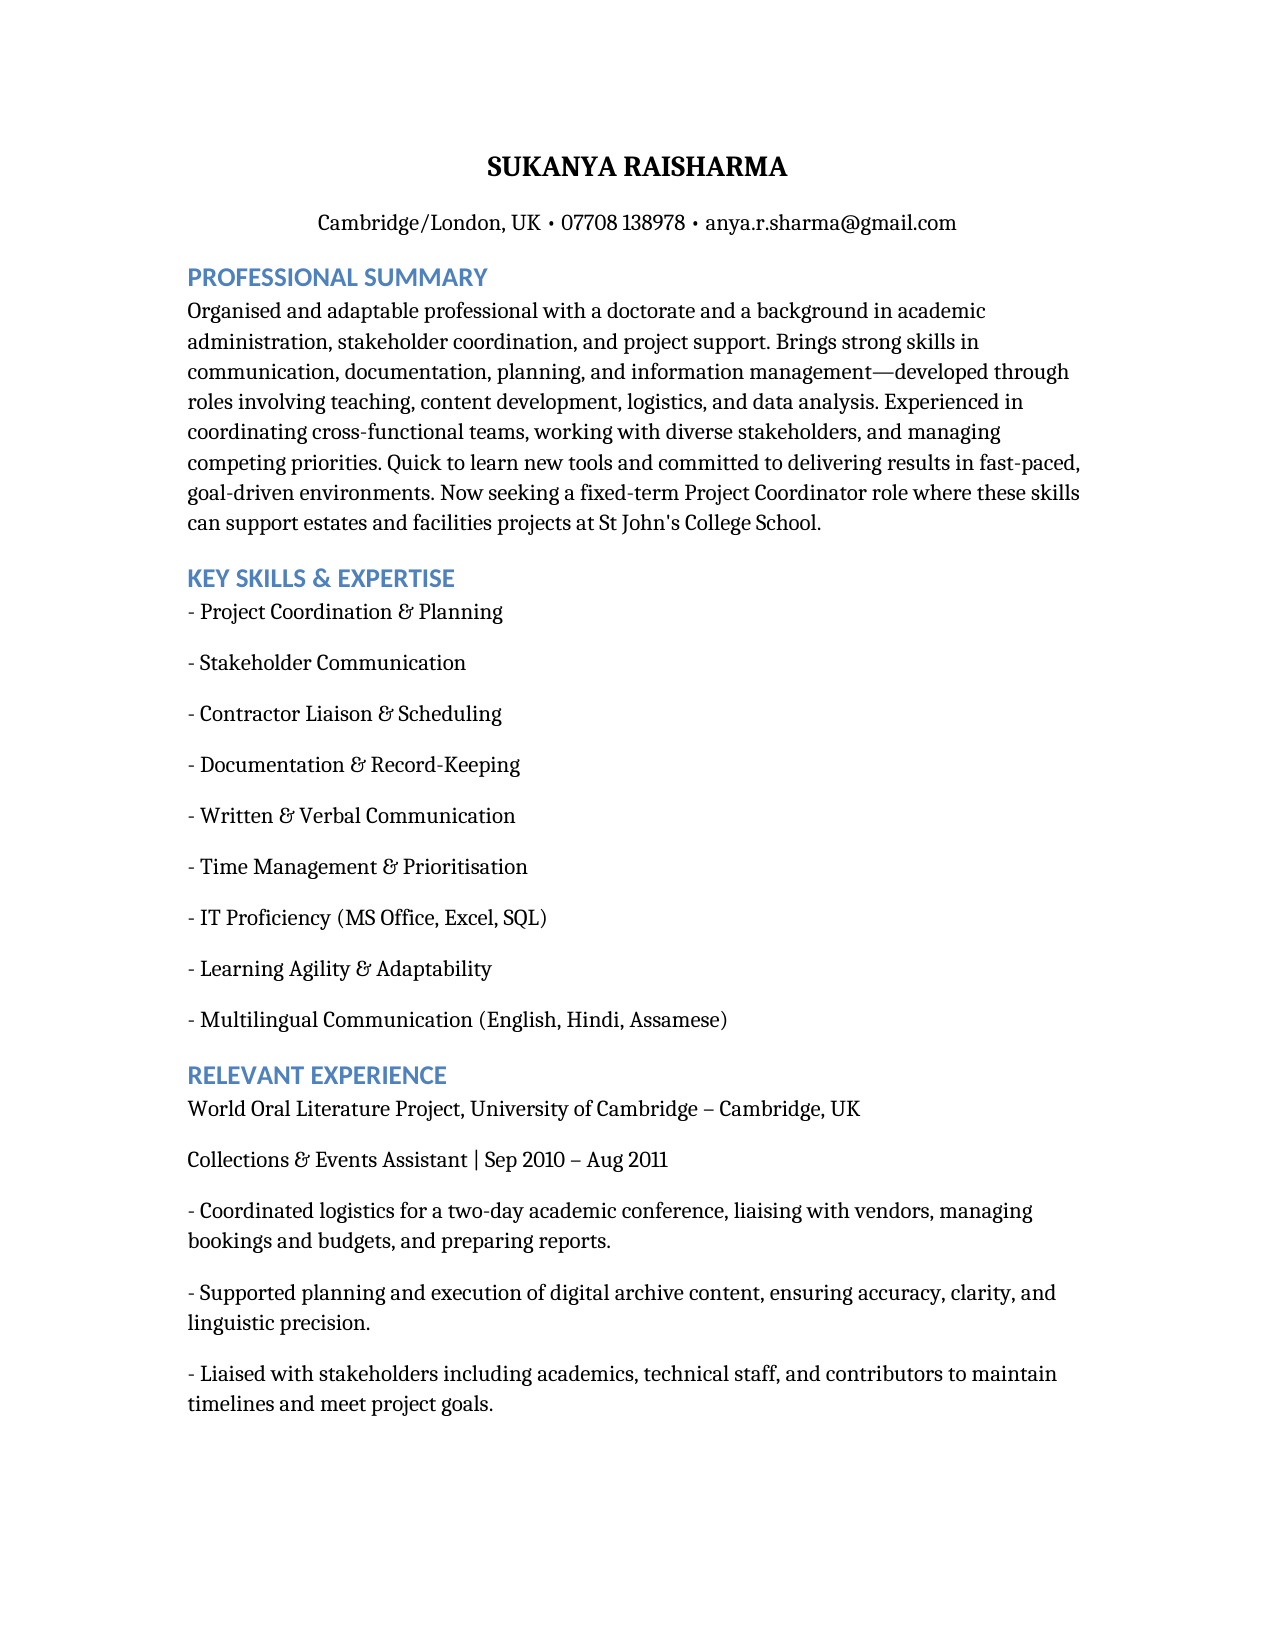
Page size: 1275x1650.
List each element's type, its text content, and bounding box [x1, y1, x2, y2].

text - Liaised with stakeholders including academics, technical staff, and contributors to maintain timelines and meet project goals. [187, 1361, 1087, 1417]
subtitle RELEVANT EXPERIENCE [187, 1058, 1087, 1091]
text - Project Coordination & Planning [187, 599, 1087, 625]
text SUKANYA RAISHARMA [187, 150, 1087, 183]
text - Documentation & Record-Keeping [187, 752, 1087, 778]
text - IT Proficiency (MS Office, Excel, SQL) [187, 905, 1087, 931]
text - Time Management & Prioritisation [187, 854, 1087, 880]
subtitle KEY SKILLS & EXPERTISE [187, 561, 1087, 594]
subtitle PROFESSIONAL SUMMARY [187, 260, 1087, 293]
text - Stakeholder Communication [187, 650, 1087, 676]
text World Oral Literature Project, University of Cambridge – Cambridge, UK [187, 1096, 1087, 1122]
text - Written & Verbal Communication [187, 803, 1087, 829]
text - Supported planning and execution of digital archive content, ensuring accuracy, clarity, and linguistic precision. [187, 1279, 1087, 1336]
text Organised and adaptable professional with a doctorate and a background in academic administration, stakeholder coordination, and project support. Brings strong skills in communication, documentation, planning, and information management—developed through roles involving teaching, content development, logistics, and data analysis. Experienced in coordinating cross-functional teams, working with diverse stakeholders, and managing competing priorities. Quick to learn new tools and committed to delivering results in fast-paced, goal-driven environments. Now seeking a fixed-term Project Coordinator role where these skills can support estates and facilities projects at St John's College School. [187, 298, 1087, 536]
text Collections & Events Assistant | Sep 2010 – Aug 2011 [187, 1147, 1087, 1173]
text - Contractor Liaison & Scheduling [187, 701, 1087, 727]
text Cambridge/London, UK • 07708 138978 • anya.r.sharma@gmail.com [187, 209, 1087, 236]
text - Multilingual Communication (English, Hindi, Assamese) [187, 1007, 1087, 1033]
text - Learning Agility & Adaptability [187, 956, 1087, 982]
text - Coordinated logistics for a two-day academic conference, liaising with vendors, managing bookings and budgets, and preparing reports. [187, 1198, 1087, 1255]
